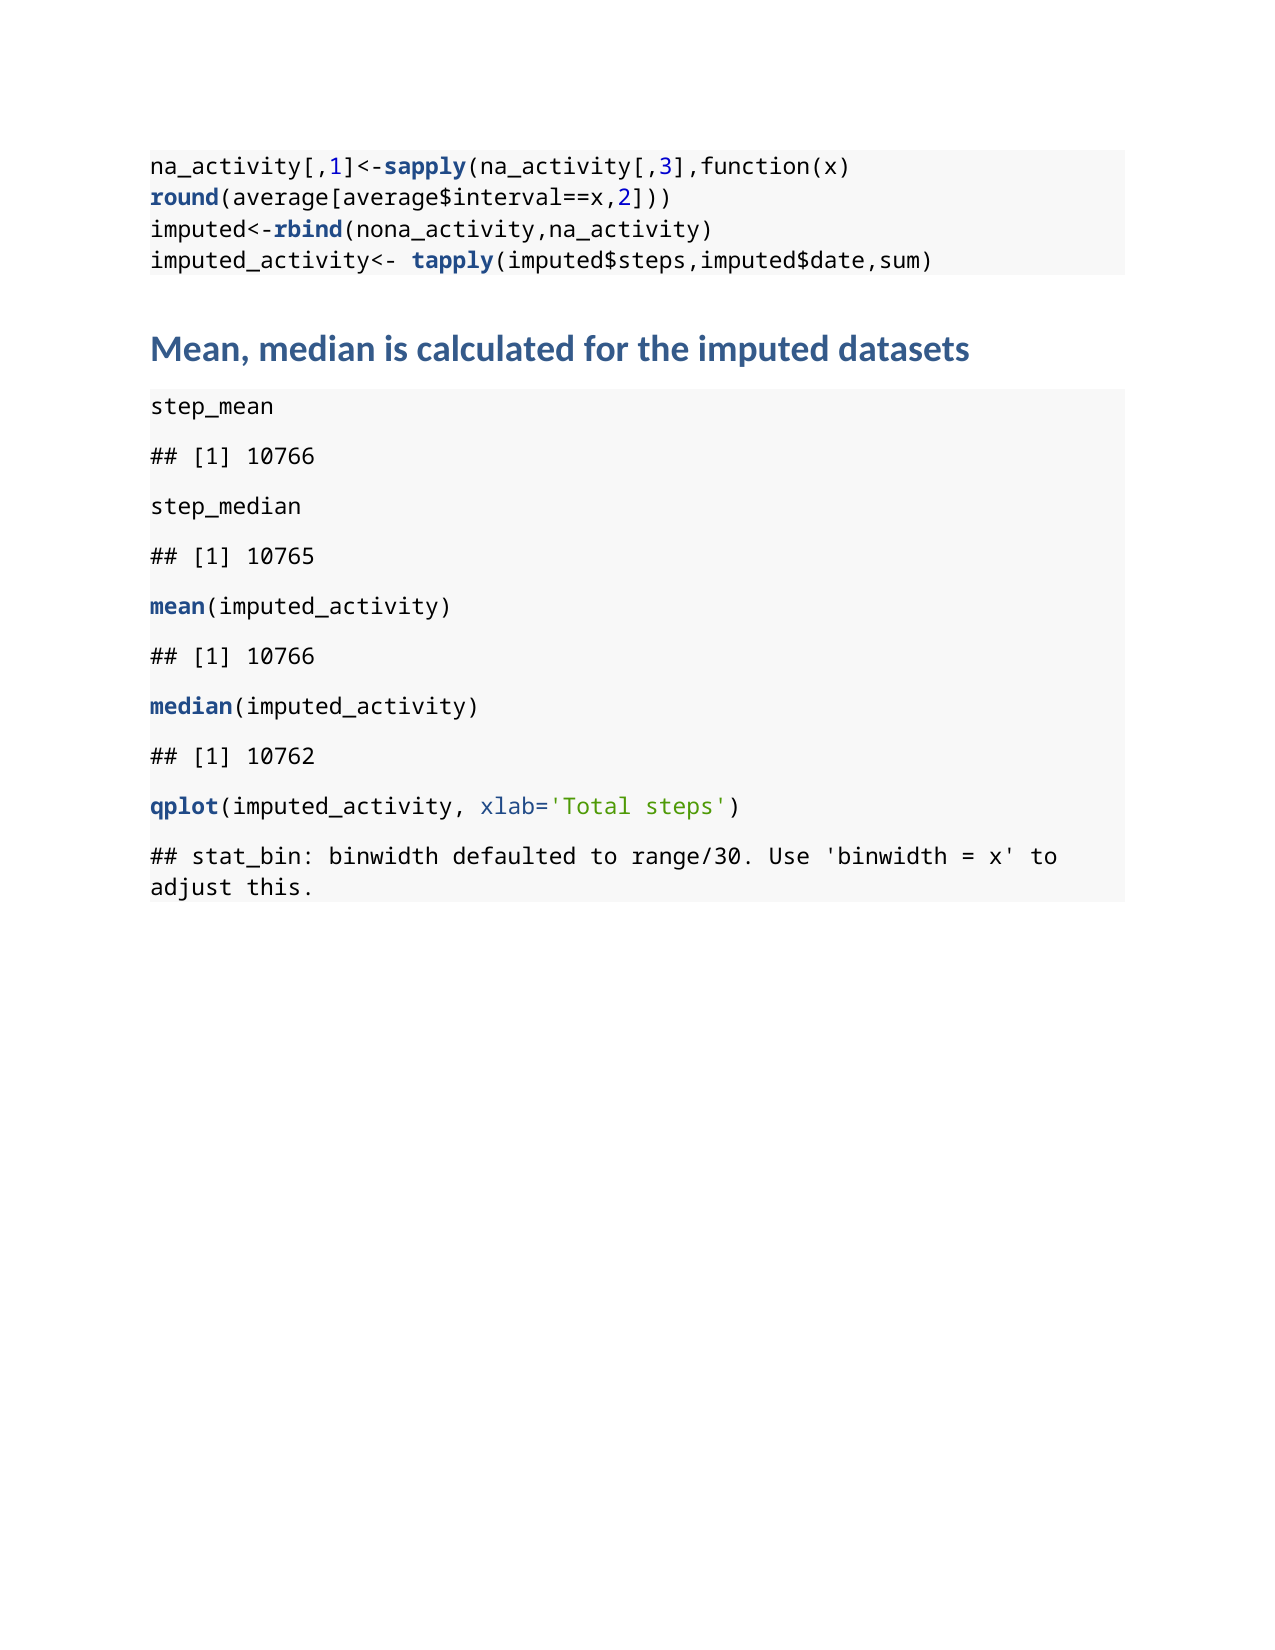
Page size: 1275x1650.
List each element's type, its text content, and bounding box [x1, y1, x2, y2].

text ## [1] 10766 [150, 439, 1125, 471]
text ## stat_bin: binwidth defaulted to range/30. Use 'binwidth = x' to adjust this. [150, 839, 1125, 902]
text step_median [150, 489, 1125, 521]
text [150, 150, 1125, 275]
subtitle Mean, median is calculated for the imputed datasets [150, 325, 1125, 371]
text step_mean [150, 389, 1125, 421]
text qplot(imputed_activity, xlab='Total steps') [150, 789, 1125, 821]
text ## [1] 10766 [150, 639, 1125, 671]
text ## [1] 10765 [150, 539, 1125, 571]
text mean(imputed_activity) [150, 589, 1125, 621]
text median(imputed_activity) [150, 689, 1125, 721]
text ## [1] 10762 [150, 739, 1125, 771]
